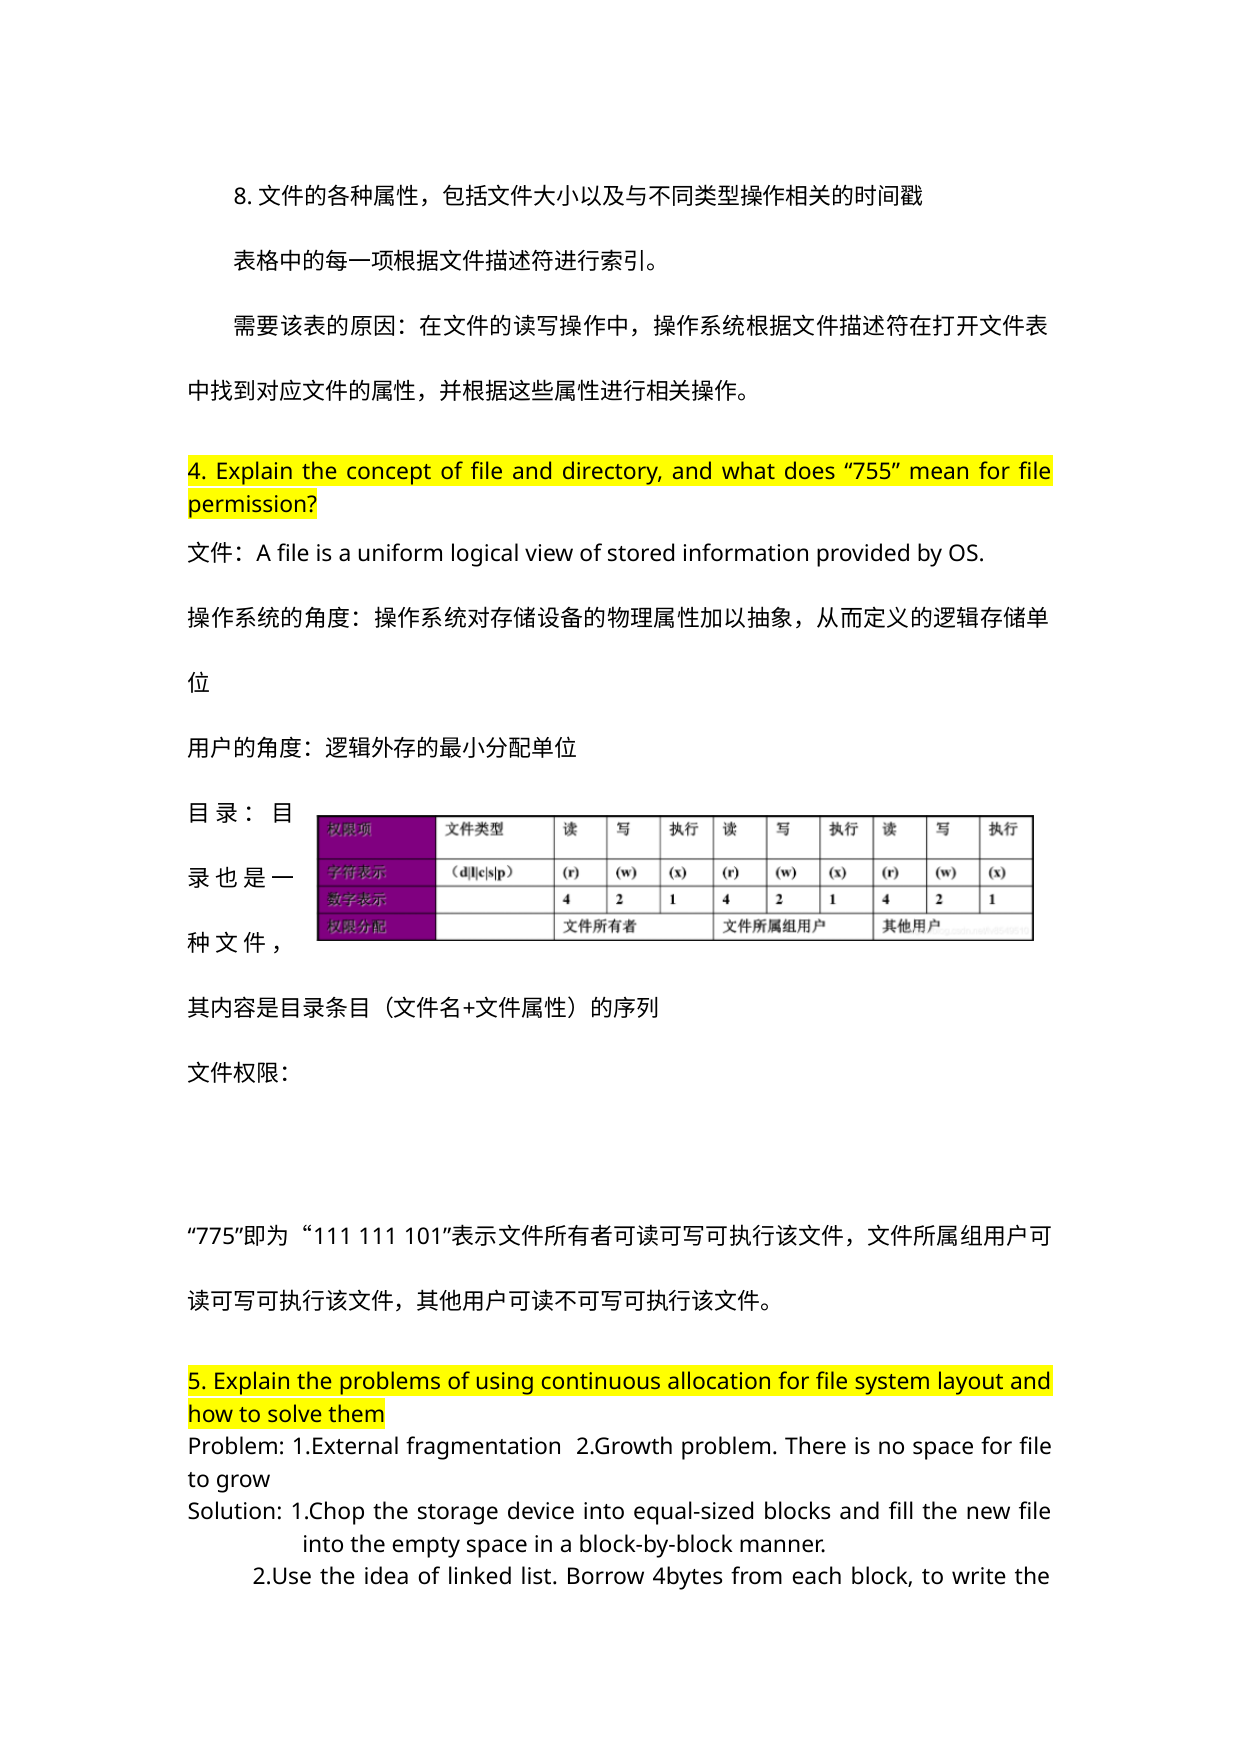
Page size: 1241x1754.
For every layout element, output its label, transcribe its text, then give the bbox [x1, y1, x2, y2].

text 需要该表的原因：在文件的读写操作中，操作系统根据文件描述符在打开文件表中找到对应文件的属性，并根据这些属性进行相关操作。 [187, 292, 1053, 422]
text “775”即为“111 111 101”表示文件所有者可读可写可执行该文件，文件所属组用户可读可写可执行该文件，其他用户可读不可写可执行该文件。 [187, 1202, 1053, 1332]
text 操作系统的角度：操作系统对存储设备的物理属性加以抽象，从而定义的逻辑存储单位 [187, 584, 1053, 714]
text 表格中的每一项根据文件描述符进行索引。 [187, 227, 1053, 292]
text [187, 1559, 1053, 1592]
text 8. 文件的各种属性，包括文件大小以及与不同类型操作相关的时间戳 [187, 162, 1053, 227]
text 文件权限： [187, 1039, 1053, 1104]
text 文件：A file is a uniform logical view of stored information provided by OS. [187, 519, 1053, 584]
text 5. Explain the problems of using continuous allocation for file system layout and how to solve them [187, 1364, 1053, 1429]
text 用户的角度：逻辑外存的最小分配单位 [187, 714, 1053, 779]
text Problem: 1.External fragmentation 2.Growth problem. There is no space for file to grow [187, 1429, 1053, 1494]
text 4. Explain the concept of file and directory, and what does “755” mean for file permission? [187, 475, 1053, 519]
text Solution: 1.Chop the storage device into equal-sized blocks and fill the new file into the empty space in a block-by-block manner. [187, 1494, 1053, 1559]
picture [312, 812, 1034, 941]
